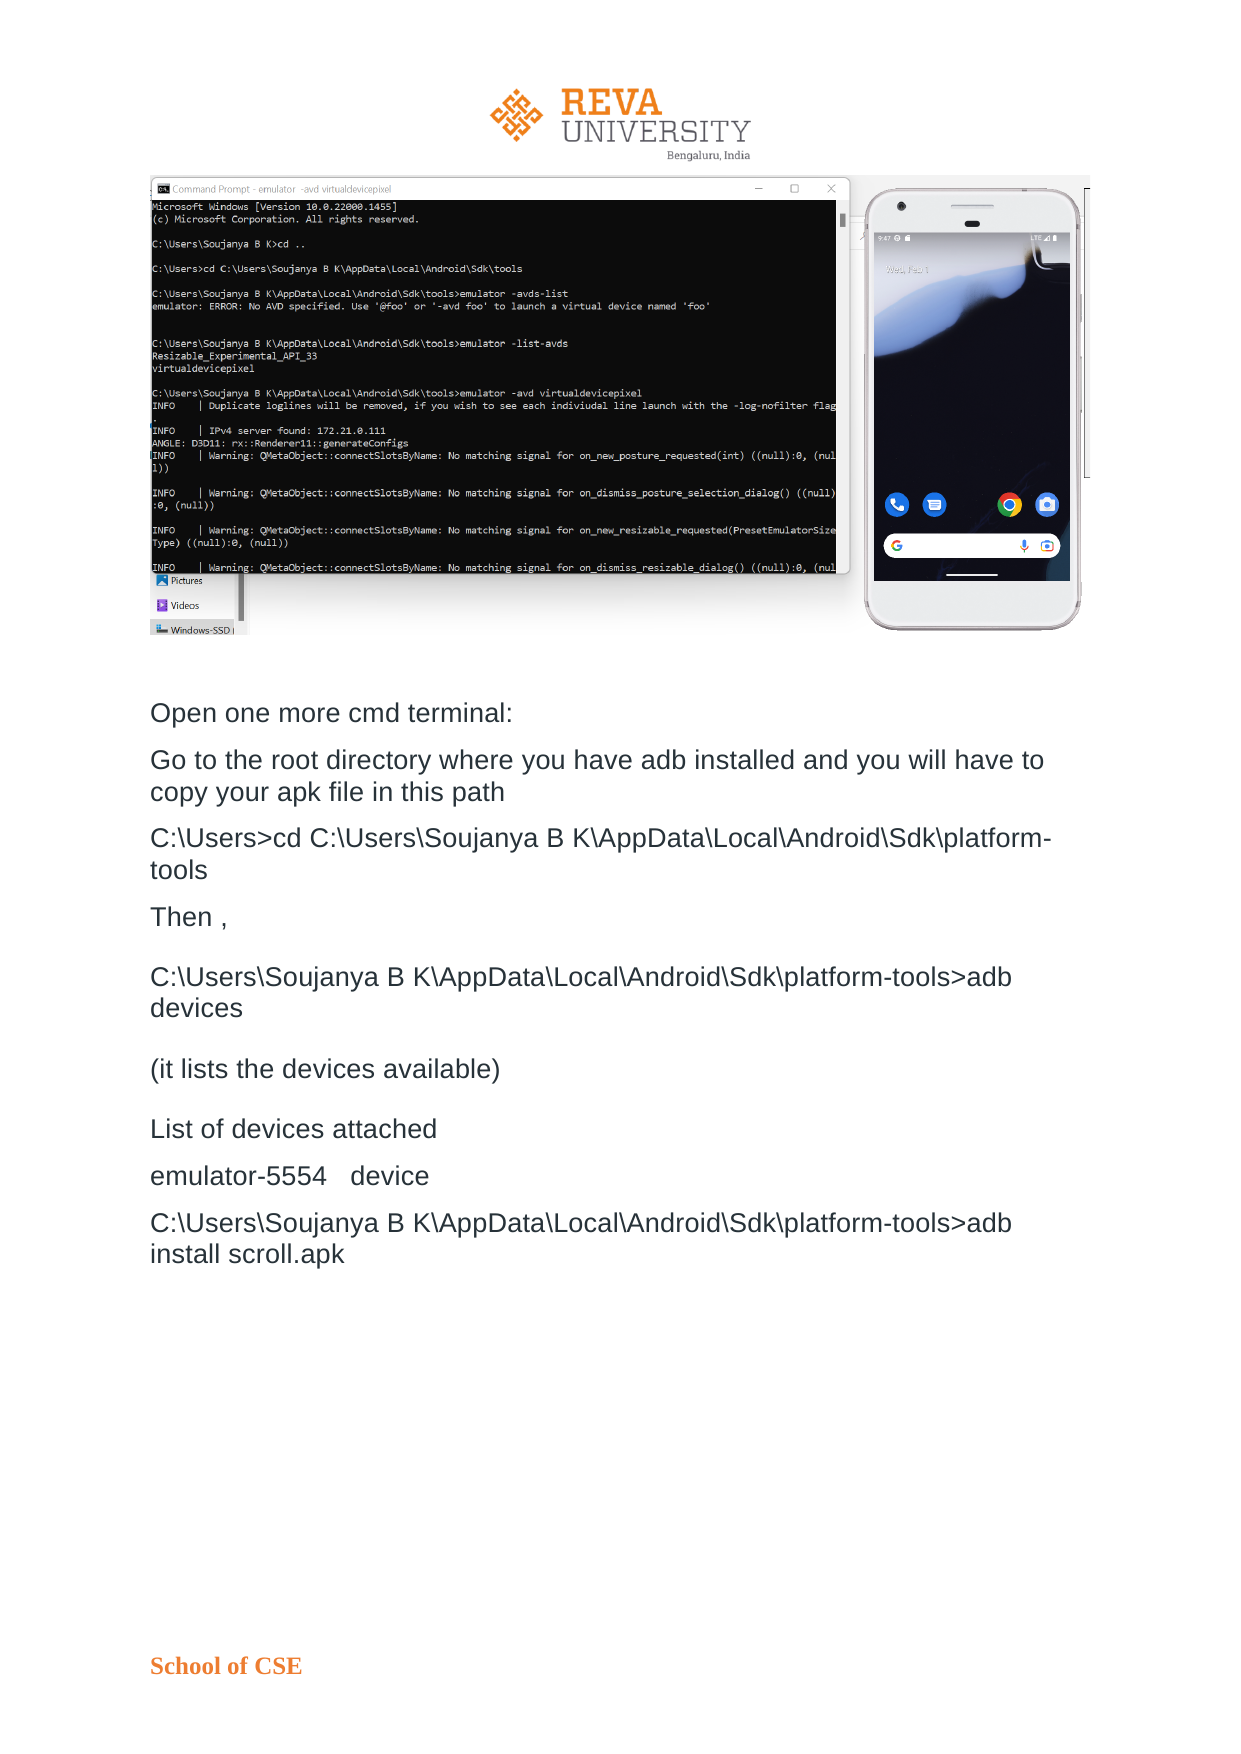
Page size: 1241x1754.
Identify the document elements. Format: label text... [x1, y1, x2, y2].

text emulator-5554 device [150, 1160, 1090, 1191]
text C:\Users>cd C:\Users\Soujanya B K\AppData\Local\Android\Sdk\platform-tools [150, 822, 1090, 885]
text Open one more cmd terminal: [150, 697, 1090, 729]
text (it lists the devices available) [150, 1053, 1090, 1084]
text Go to the root directory where you have adb installed and you will have to copy your apk file in this path [150, 744, 1090, 807]
text List of devices attached [150, 1113, 1090, 1144]
text Then , [150, 901, 1090, 932]
picture [150, 73, 1091, 635]
text C:\Users\Soujanya B K\AppData\Local\Android\Sdk\platform-tools>adb install scroll.apk [150, 1207, 1090, 1269]
text C:\Users\Soujanya B K\AppData\Local\Android\Sdk\platform-tools>adb devices [150, 961, 1090, 1023]
